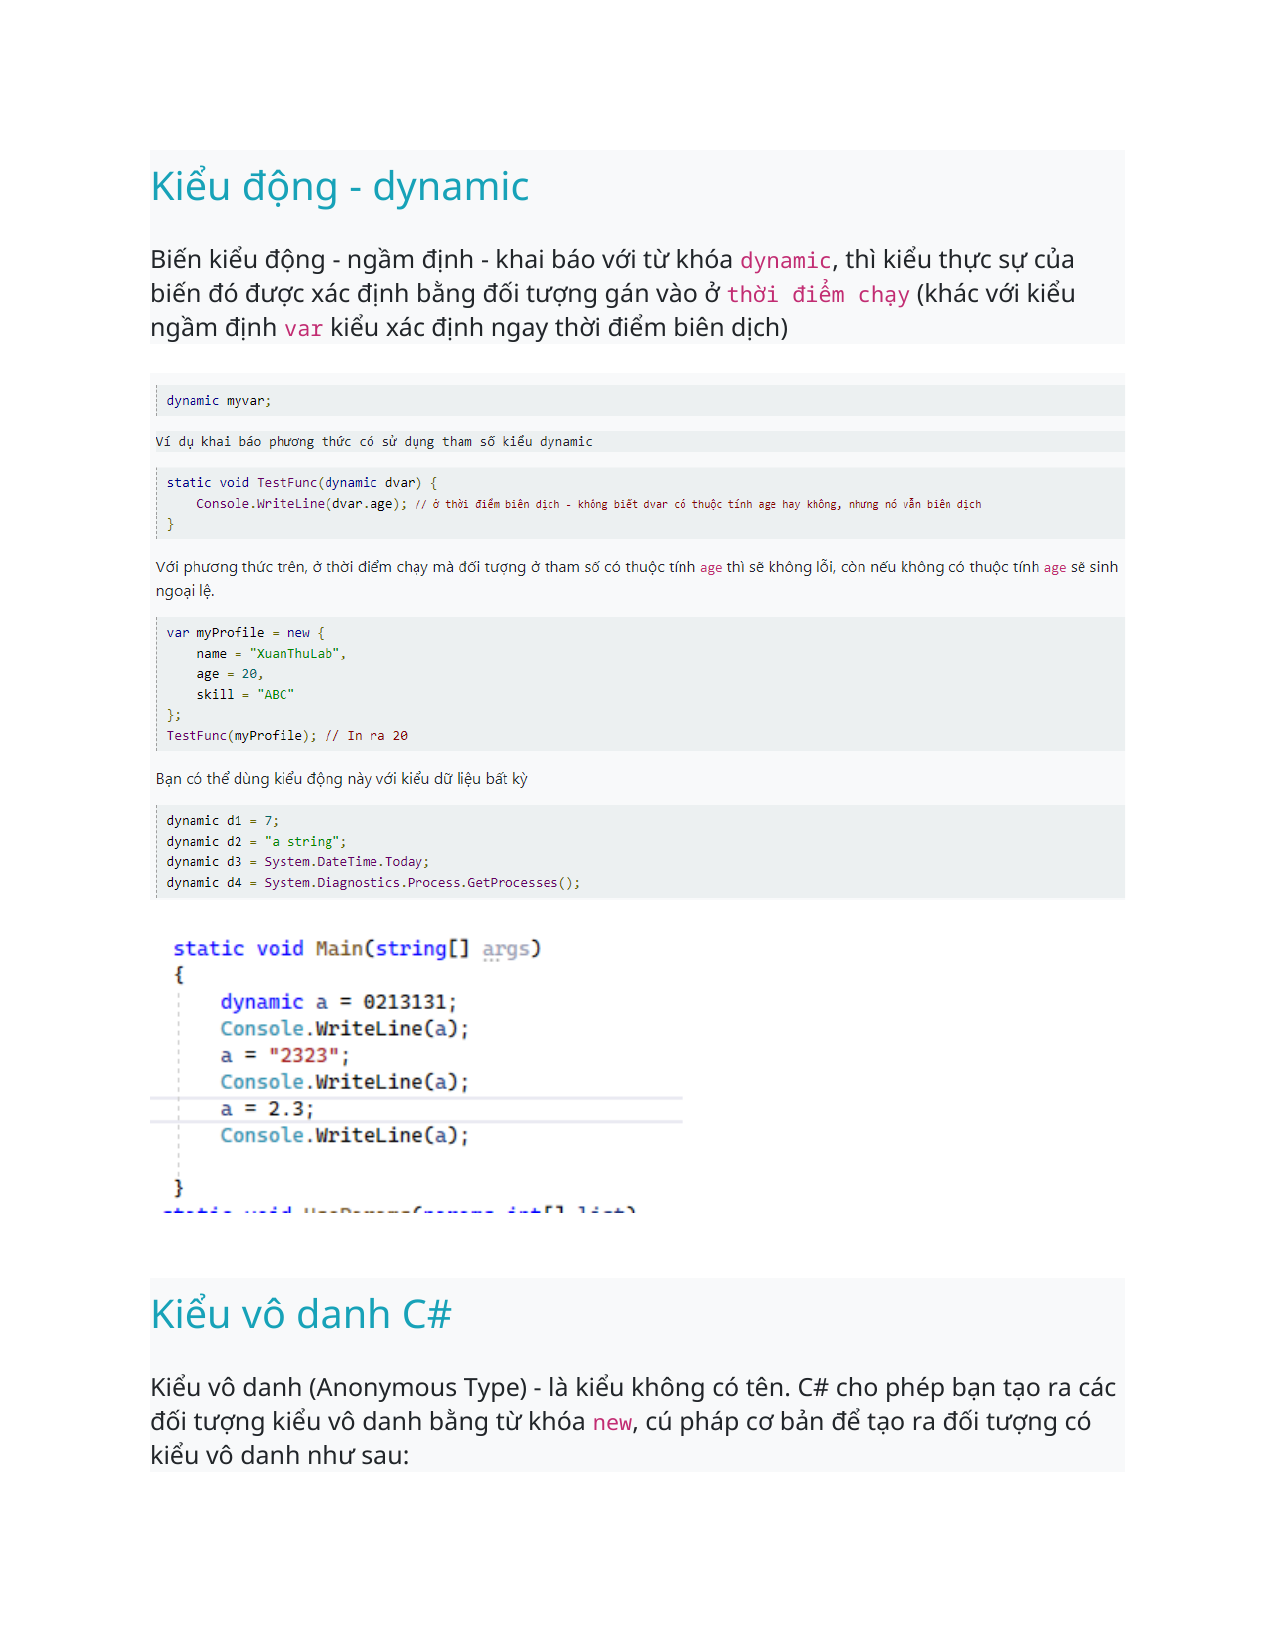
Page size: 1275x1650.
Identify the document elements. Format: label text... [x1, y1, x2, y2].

text Kiểu vô danh C# [150, 1278, 1125, 1340]
picture [150, 918, 683, 1213]
text Kiểu vô danh (Anonymous Type) - là kiểu không có tên. C# cho phép bạn tạo ra các đối tượng kiểu vô danh bằng từ khóa new, cú pháp cơ bản để tạo ra đối tượng có kiểu vô danh như sau: [150, 1369, 1125, 1472]
picture [150, 373, 1125, 900]
text Kiểu động - dynamic [150, 150, 1125, 212]
text Biến kiểu động - ngầm định - khai báo với từ khóa dynamic, thì kiểu thực sự của biến đó được xác định bằng đối tượng gán vào ở thời điểm chạy (khác với kiểu ngầm định var kiểu xác định ngay thời điểm biên dịch) [150, 242, 1125, 344]
